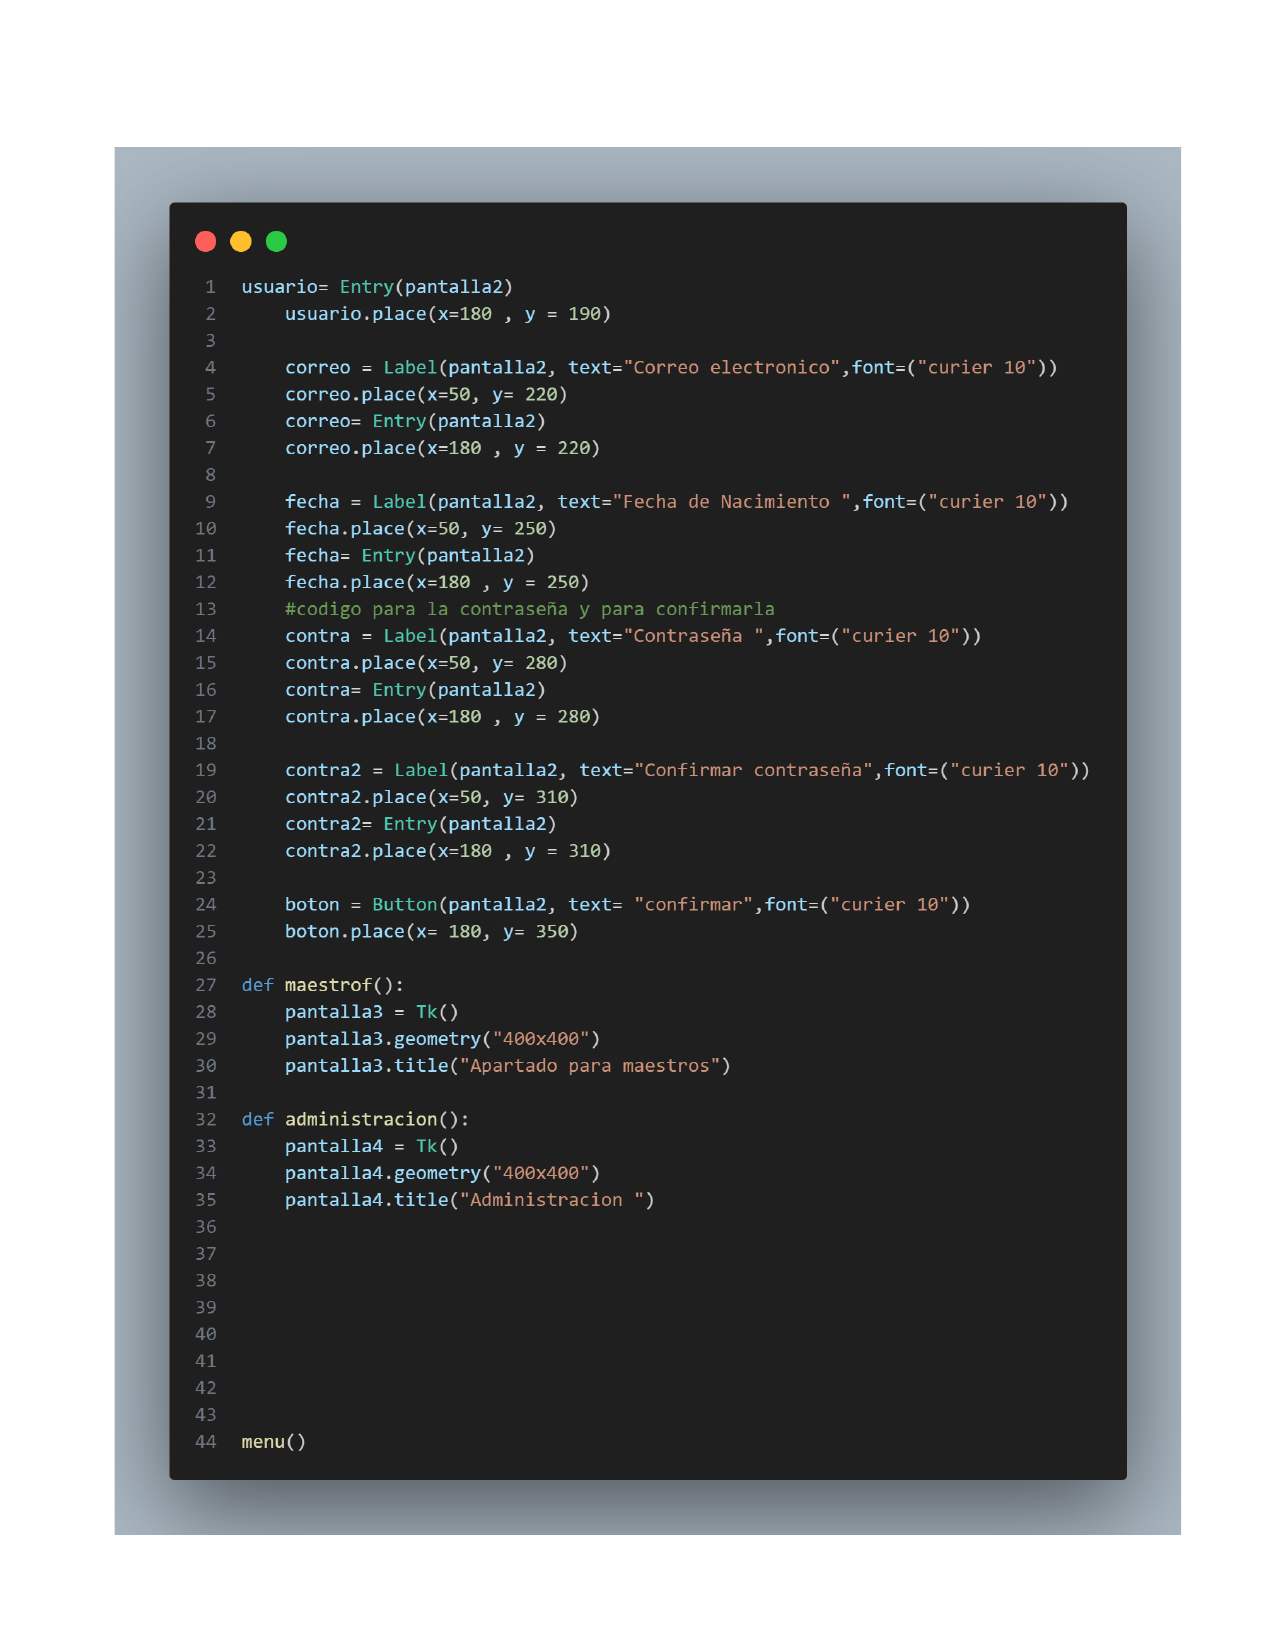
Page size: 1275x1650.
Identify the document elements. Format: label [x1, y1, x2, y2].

picture [114, 147, 1182, 1535]
